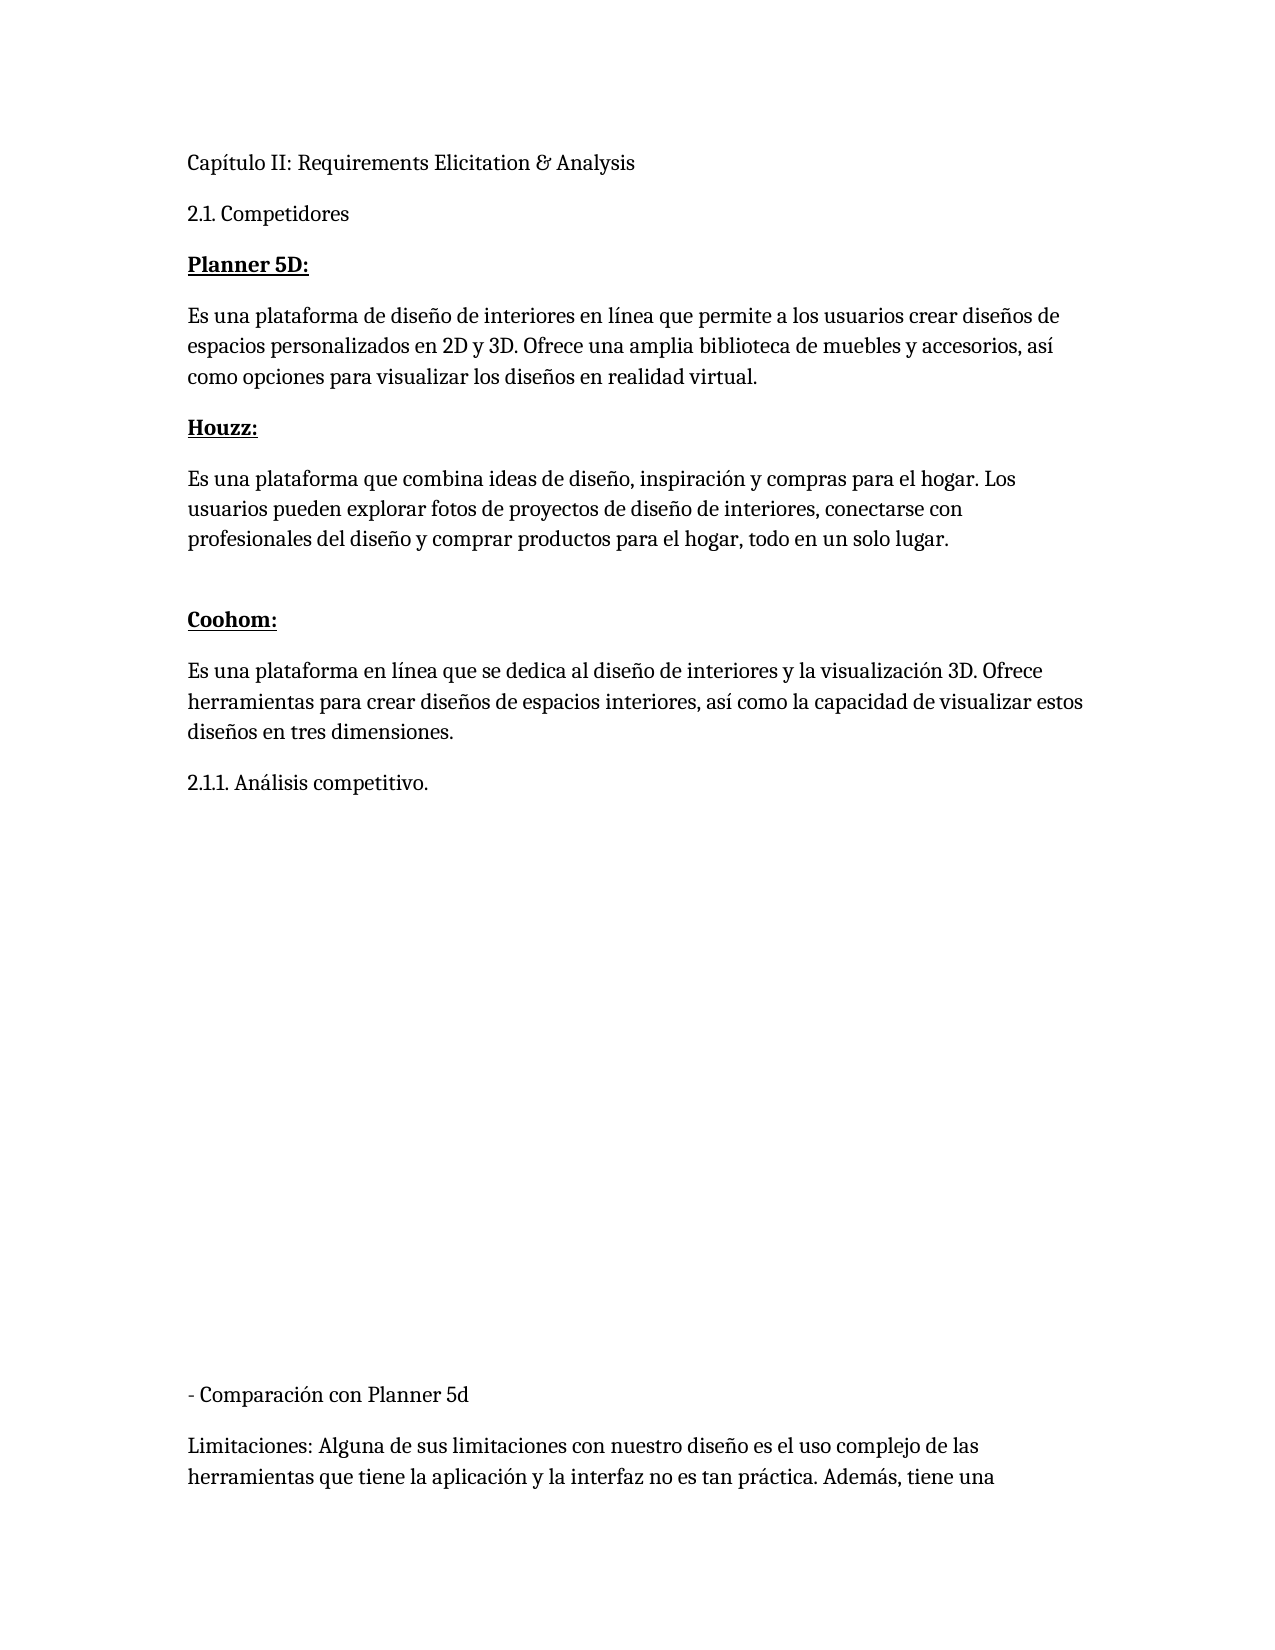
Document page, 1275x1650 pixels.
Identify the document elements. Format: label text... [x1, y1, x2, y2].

text Es una plataforma en línea que se dedica al diseño de interiores y la visualización 3D. Ofrece herramientas para crear diseños de espacios interiores, así como la capacidad de visualizar estos diseños en tres dimensiones. [187, 658, 1087, 745]
text Es una plataforma de diseño de interiores en línea que permite a los usuarios crear diseños de espacios personalizados en 2D y 3D. Ofrece una amplia biblioteca de muebles y accesorios, así como opciones para visualizar los diseños en realidad virtual. [187, 303, 1087, 390]
text 2.1.1. Análisis competitivo. [187, 770, 1087, 796]
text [187, 1433, 1087, 1490]
text Coohom: [187, 577, 1087, 634]
text Capítulo II: Requirements Elicitation & Analysis [187, 150, 1087, 176]
text Es una plataforma que combina ideas de diseño, inspiración y compras para el hogar. Los usuarios pueden explorar fotos de proyectos de diseño de interiores, conectarse con profesionales del diseño y comprar productos para el hogar, todo en un solo lugar. [187, 466, 1087, 552]
text 2.1. Competidores [187, 201, 1087, 227]
text Planner 5D: [187, 252, 1087, 278]
text Houzz: [187, 414, 1087, 441]
text - Comparación con Planner 5d [187, 1382, 1087, 1409]
